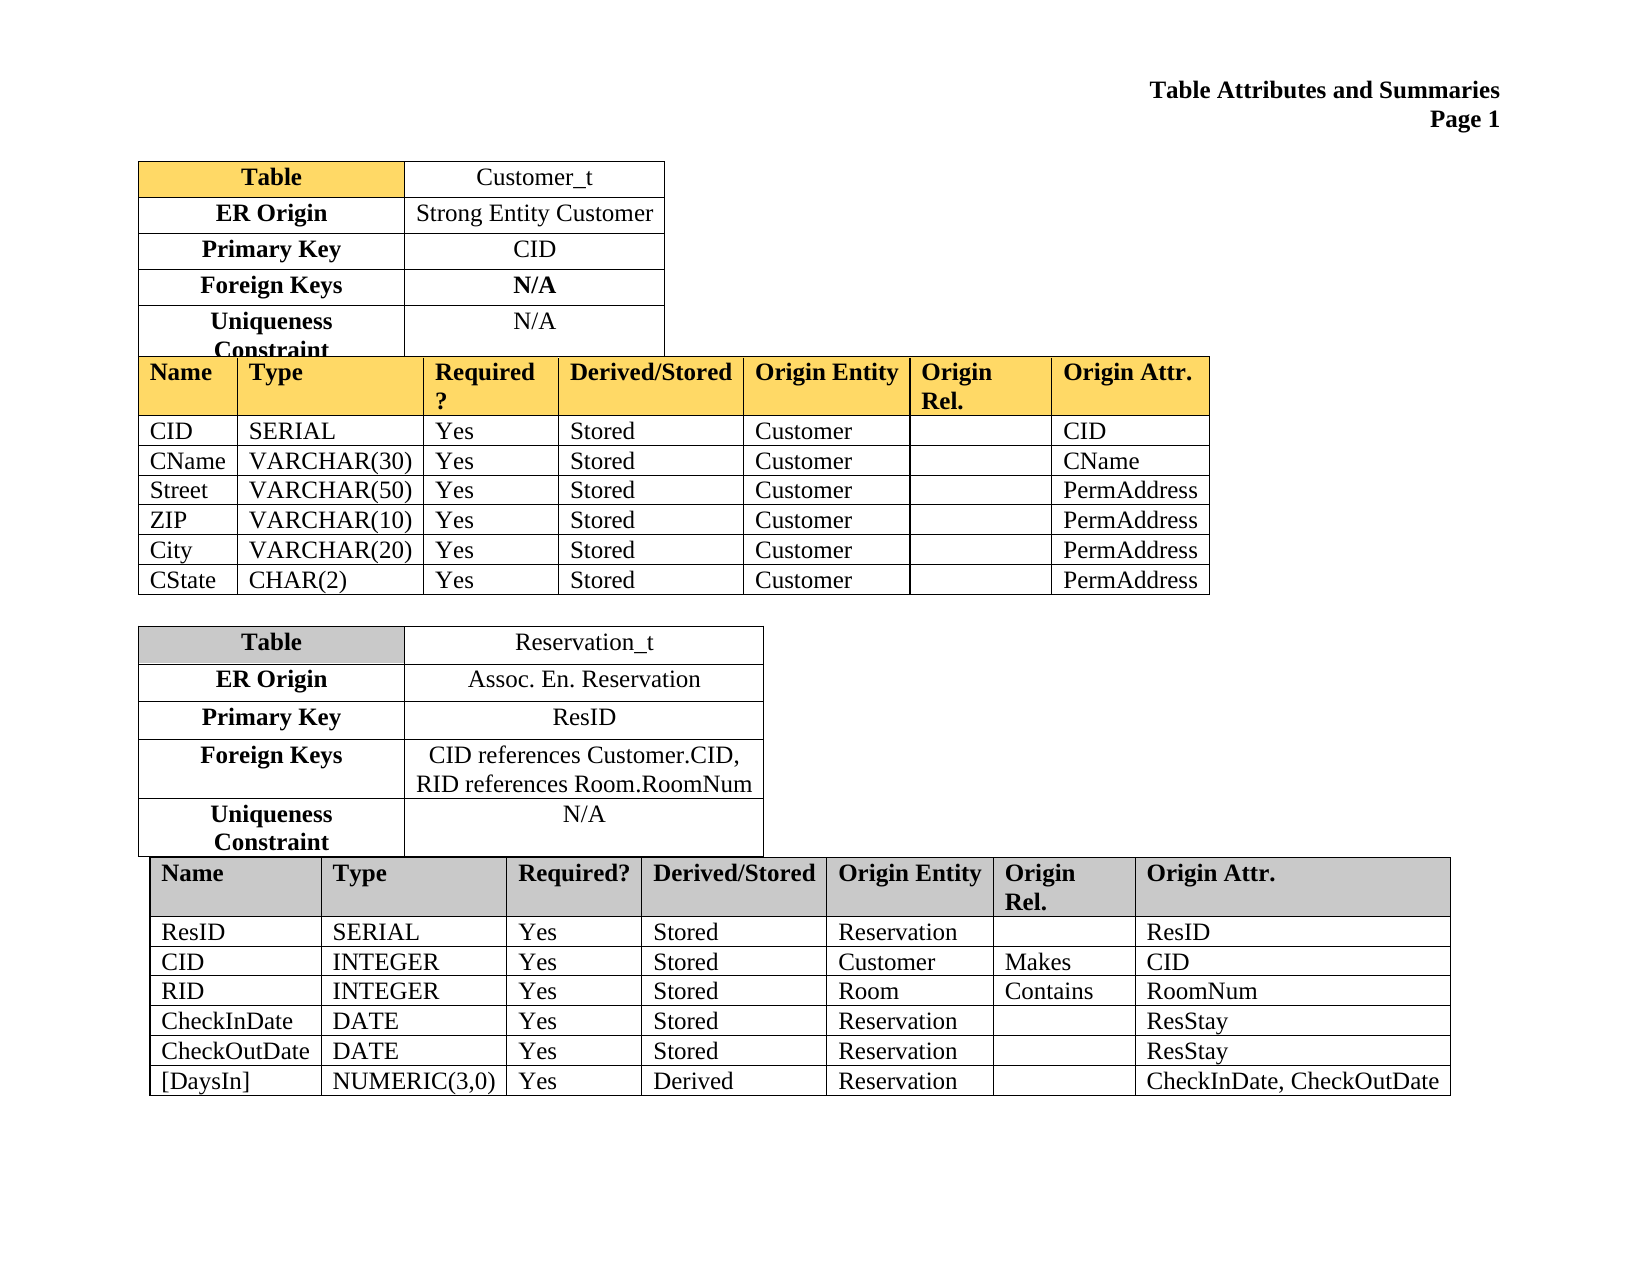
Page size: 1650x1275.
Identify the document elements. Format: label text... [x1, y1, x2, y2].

table_header Required? [424, 357, 558, 415]
table_header Origin Rel. [994, 858, 1135, 916]
table_cell Stored [642, 976, 826, 1005]
table_cell Yes [424, 476, 558, 504]
table_cell Stored [559, 446, 743, 474]
table_cell [911, 535, 1051, 564]
table_cell CheckOutDate [151, 1036, 321, 1065]
table_cell Stored [642, 1036, 826, 1065]
table_cell Uniqueness Constraint [139, 306, 404, 356]
table_cell City [139, 535, 237, 564]
table_cell Room [827, 976, 993, 1005]
table_cell Strong Entity Customer [405, 198, 664, 233]
table_cell CID [405, 234, 664, 269]
table_cell ResID [405, 702, 763, 739]
table_cell Yes [507, 1006, 641, 1035]
table_cell CID [1052, 416, 1209, 445]
table_cell CID references Customer.CID, RID references Room.RoomNum [405, 740, 763, 798]
table_cell [994, 1036, 1135, 1065]
table_cell Yes [424, 446, 558, 474]
table_cell Stored [559, 476, 743, 504]
table_cell Stored [642, 1006, 826, 1035]
table_cell Yes [507, 917, 641, 946]
table_cell Assoc. En. Reservation [405, 665, 763, 701]
table_cell N/A [405, 270, 664, 305]
table_cell Uniqueness Constraint [139, 799, 404, 856]
table_cell Reservation [827, 1036, 993, 1065]
table_cell N/A [405, 799, 763, 856]
table_cell Yes [507, 1066, 641, 1094]
table_cell Customer [744, 505, 909, 534]
table_cell Primary Key [139, 702, 404, 739]
table_cell Reservation [827, 917, 993, 946]
table_cell SERIAL [322, 917, 506, 946]
table_header Customer_t [405, 162, 664, 197]
table_cell Stored [642, 917, 826, 946]
table_cell INTEGER [322, 947, 506, 975]
table_cell CID [1136, 947, 1450, 975]
table_cell [911, 446, 1051, 474]
table_cell PermAddress [1052, 565, 1209, 594]
table_header Origin Entity [744, 357, 910, 415]
table_header Derived/Stored [559, 357, 743, 415]
table_cell Street [139, 476, 237, 504]
table_header Type [322, 858, 506, 916]
table_cell DATE [322, 1036, 506, 1065]
table_header Name [151, 858, 321, 916]
table_cell Yes [424, 416, 558, 445]
table_cell VARCHAR(10) [238, 505, 423, 534]
table_cell Yes [424, 535, 558, 564]
table_cell Stored [559, 565, 743, 594]
table_cell Stored [559, 505, 743, 534]
table_cell [994, 1006, 1135, 1035]
table_cell Customer [744, 416, 909, 445]
table_cell Customer [744, 476, 909, 504]
table_cell [911, 476, 1051, 504]
table_cell [994, 1066, 1135, 1094]
table_cell Stored [642, 947, 826, 975]
table_header Origin Entity [827, 858, 993, 916]
table_cell Primary Key [139, 234, 404, 269]
table_cell DATE [322, 1006, 506, 1035]
table_header Origin Attr. [1136, 858, 1450, 916]
table_cell Foreign Keys [139, 270, 404, 305]
table_header Derived/Stored [642, 858, 826, 916]
table_cell Customer [744, 565, 909, 594]
table_cell Customer [827, 947, 993, 975]
table_cell CName [139, 446, 237, 474]
table_cell VARCHAR(50) [238, 476, 423, 504]
table_header Name [139, 357, 237, 415]
table_cell [911, 416, 1051, 445]
table_cell NUMERIC(3,0) [322, 1066, 506, 1094]
table_cell N/A [405, 306, 664, 356]
table_cell ResStay [1136, 1006, 1450, 1035]
table_cell Yes [507, 976, 641, 1005]
table_cell ZIP [139, 505, 237, 534]
table_cell Stored [559, 416, 743, 445]
table_cell CName [1052, 446, 1209, 474]
table_header Origin Rel. [911, 357, 1051, 415]
table_cell [911, 565, 1051, 594]
table_cell Yes [507, 1036, 641, 1065]
table_cell Yes [424, 505, 558, 534]
table_cell PermAddress [1052, 535, 1209, 564]
table_cell RID [151, 976, 321, 1005]
table_cell Customer [744, 535, 909, 564]
table_header Table [139, 162, 404, 197]
table_cell CheckInDate [151, 1006, 321, 1035]
table_cell PermAddress [1052, 476, 1209, 504]
table_cell ResID [151, 917, 321, 946]
table_header Origin Attr. [1052, 357, 1209, 415]
table_cell VARCHAR(20) [238, 535, 423, 564]
table_cell ResID [1136, 917, 1450, 946]
table_cell CID [139, 416, 237, 445]
table_cell Stored [559, 535, 743, 564]
table_cell [DaysIn] [151, 1066, 321, 1094]
table_cell RoomNum [1136, 976, 1450, 1005]
table_cell CheckInDate, CheckOutDate [1136, 1066, 1450, 1094]
table_cell INTEGER [322, 976, 506, 1005]
table_cell Yes [424, 565, 558, 594]
table_header Required? [507, 858, 641, 916]
table_cell CID [151, 947, 321, 975]
table_cell [994, 917, 1135, 946]
table_cell Reservation [827, 1006, 993, 1035]
table_cell CState [139, 565, 237, 594]
table_cell CHAR(2) [238, 565, 423, 594]
table_header Type [238, 357, 423, 415]
table_cell PermAddress [1052, 505, 1209, 534]
table_cell Reservation [827, 1066, 993, 1094]
table_cell VARCHAR(30) [238, 446, 423, 474]
table_cell Contains [994, 976, 1135, 1005]
table_cell Customer [744, 446, 909, 474]
table_cell Makes [994, 947, 1135, 975]
table_cell Foreign Keys [139, 740, 404, 798]
table_header Table [139, 627, 404, 663]
table_header Reservation_t [405, 627, 763, 663]
table_cell Derived [642, 1066, 826, 1094]
table_cell ER Origin [139, 665, 404, 701]
table_cell [911, 505, 1051, 534]
table_cell ER Origin [139, 198, 404, 233]
table_cell SERIAL [238, 416, 423, 445]
table_cell Yes [507, 947, 641, 975]
table_cell ResStay [1136, 1036, 1450, 1065]
